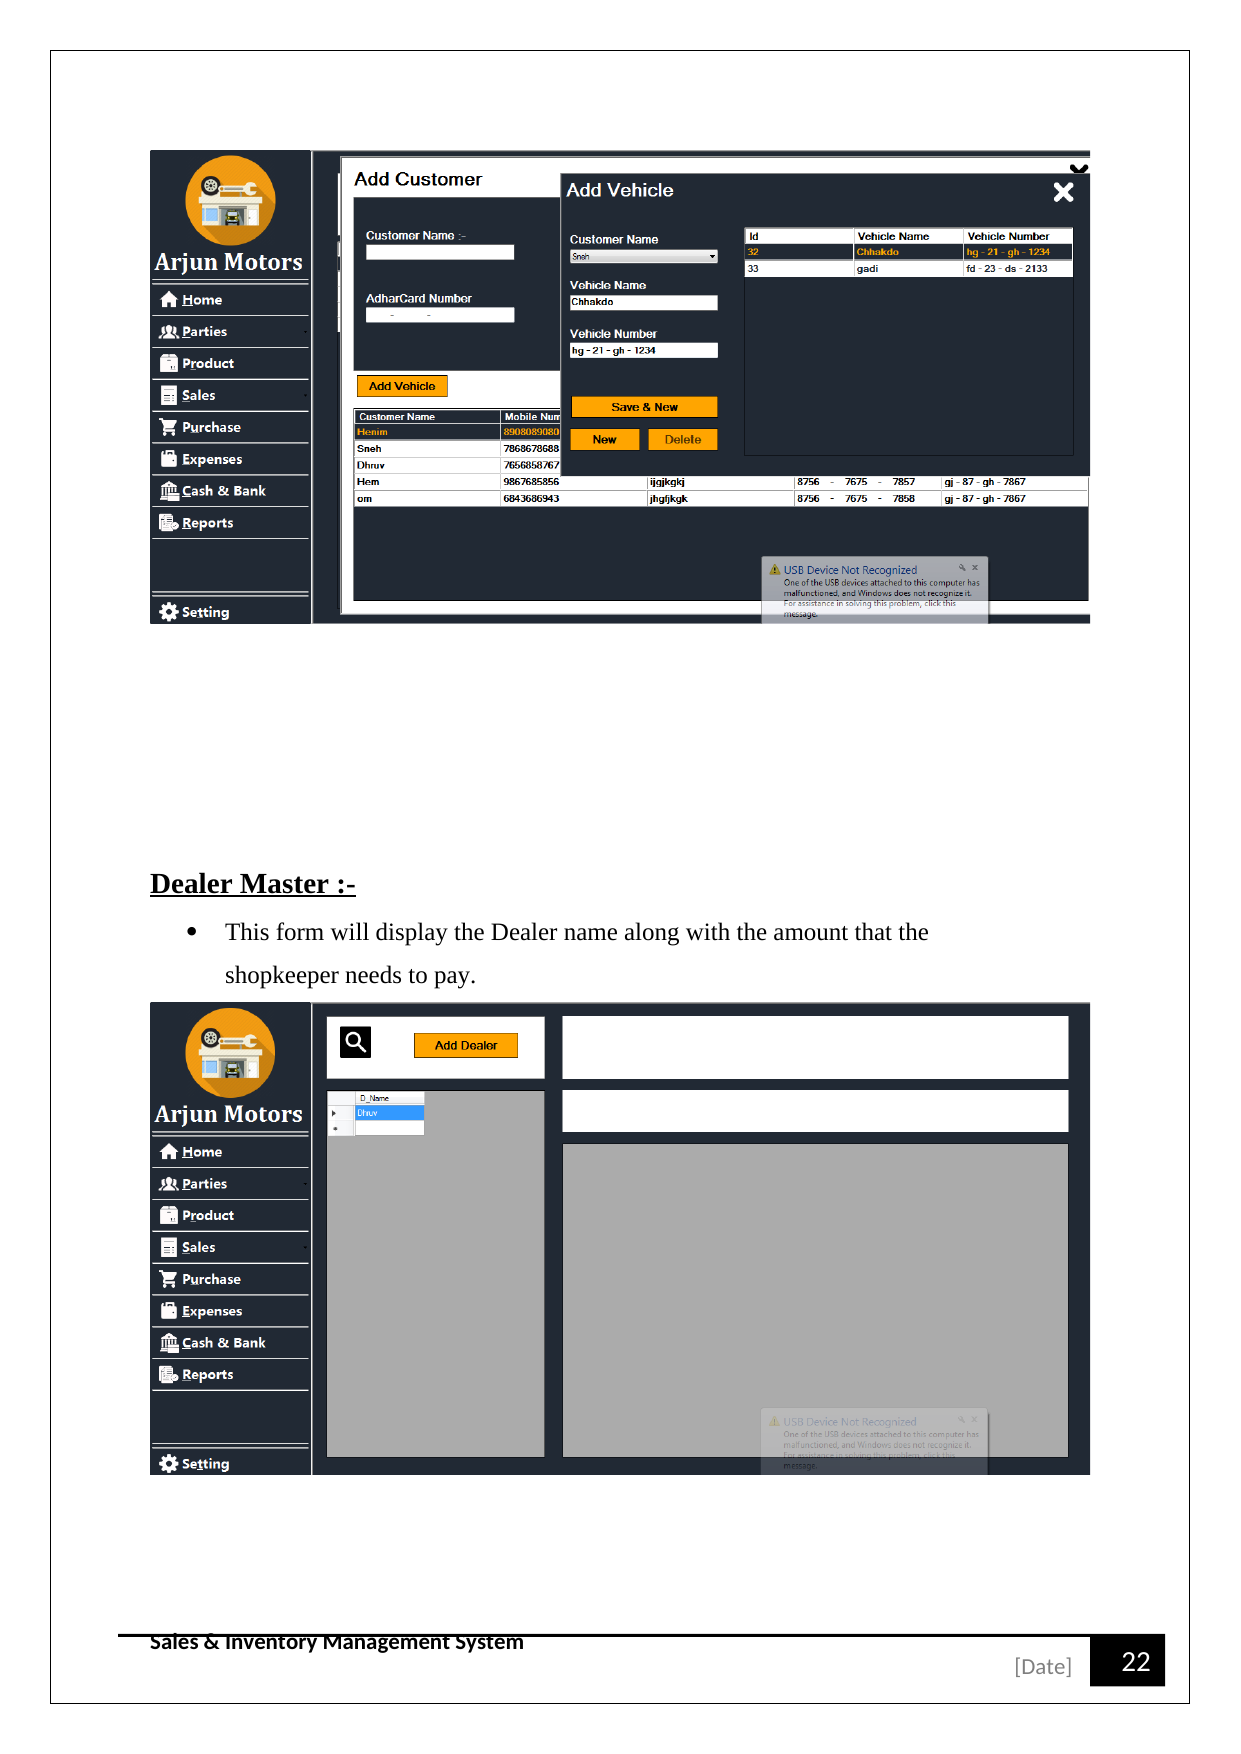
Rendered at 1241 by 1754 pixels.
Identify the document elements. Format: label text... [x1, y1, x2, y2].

picture [150, 1002, 1091, 1475]
picture [150, 150, 1091, 624]
list This form will display the Dealer name along with the amount that the shopkeeper needs to pay. [187, 917, 1015, 988]
text Dealer Master :- [150, 866, 1015, 900]
